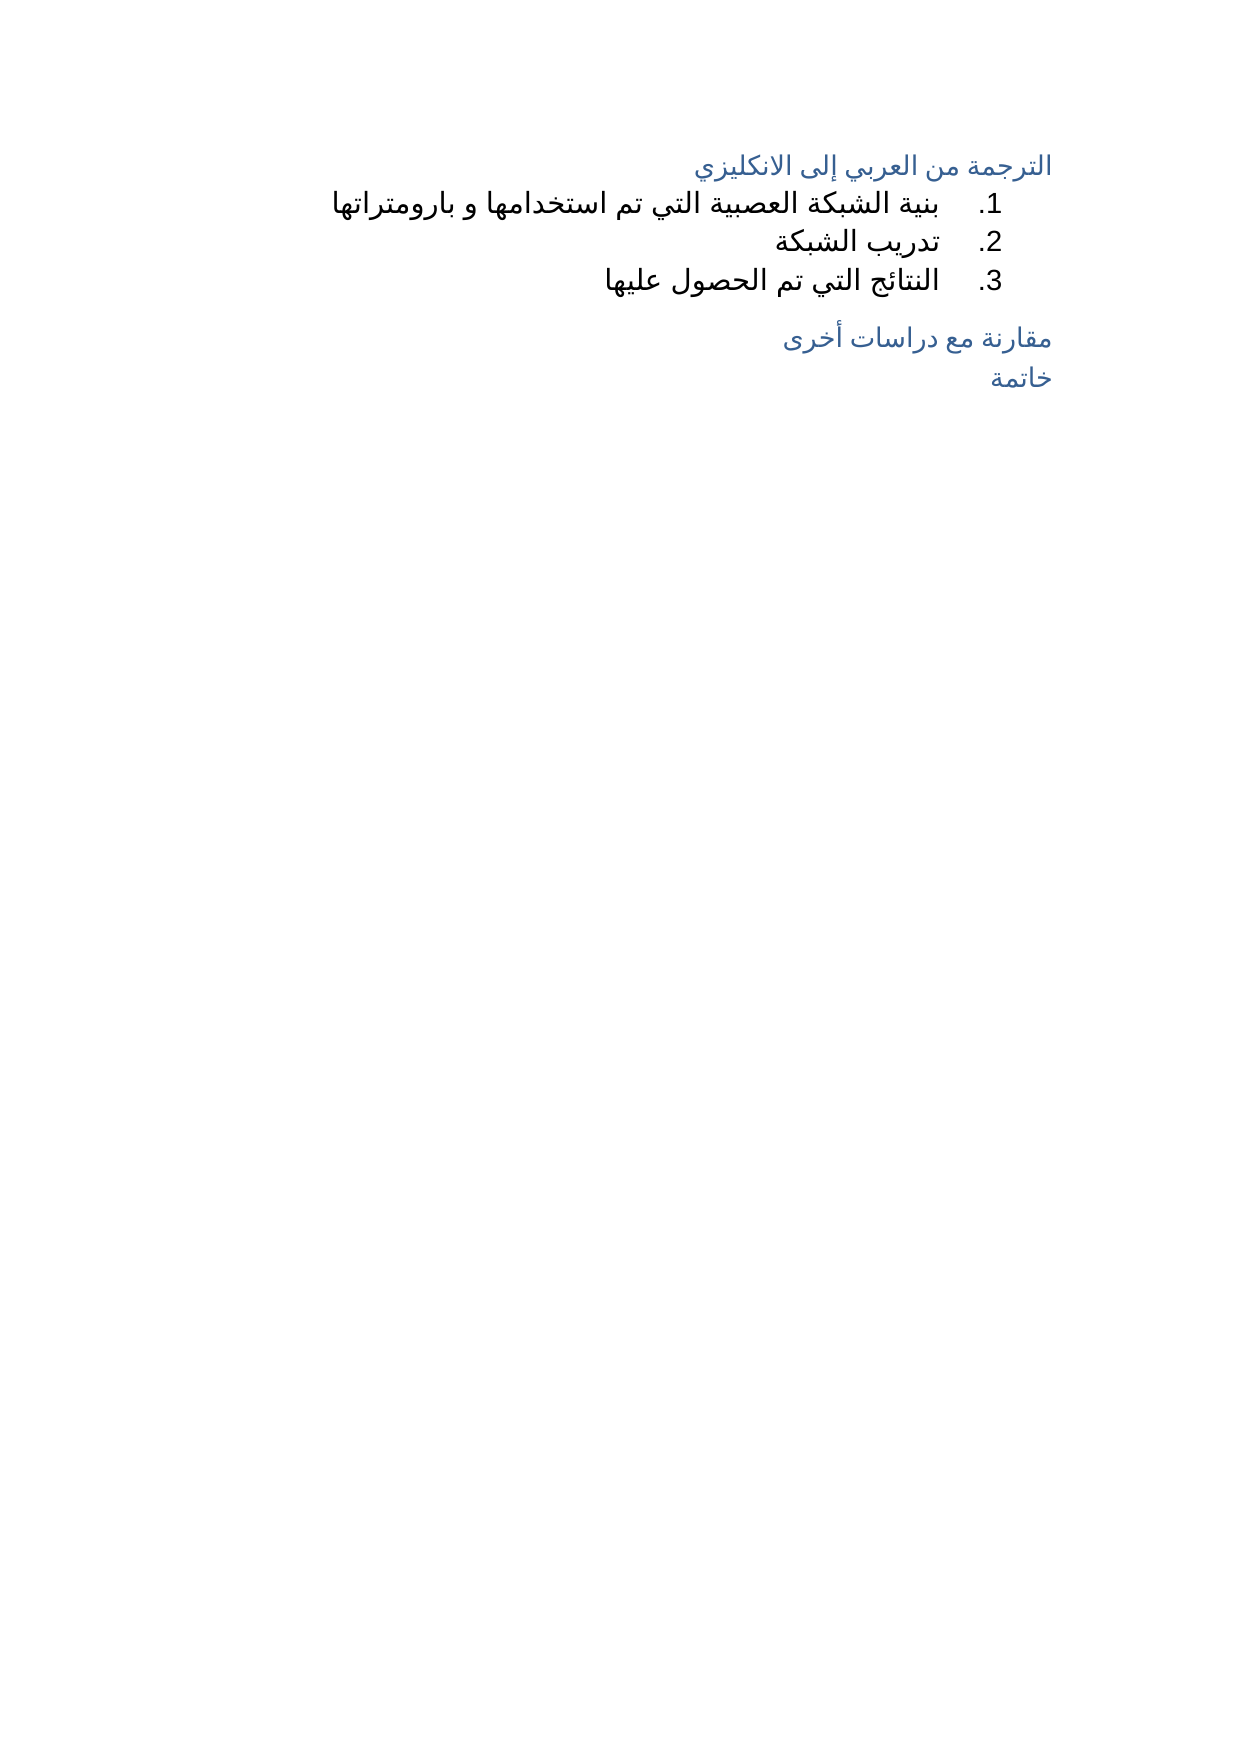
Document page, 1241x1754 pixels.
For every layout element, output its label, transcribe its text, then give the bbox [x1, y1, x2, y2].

subtitle الترجمة من العربي إلى الانكليزي [187, 150, 1053, 181]
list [187, 186, 978, 219]
subtitle مقارنة مع دراسات أخرى [187, 322, 1053, 353]
list تدريب الشبكة [187, 224, 978, 258]
list النتائج التي تم الحصول عليها [187, 263, 978, 296]
subtitle خاتمة [187, 362, 1053, 393]
